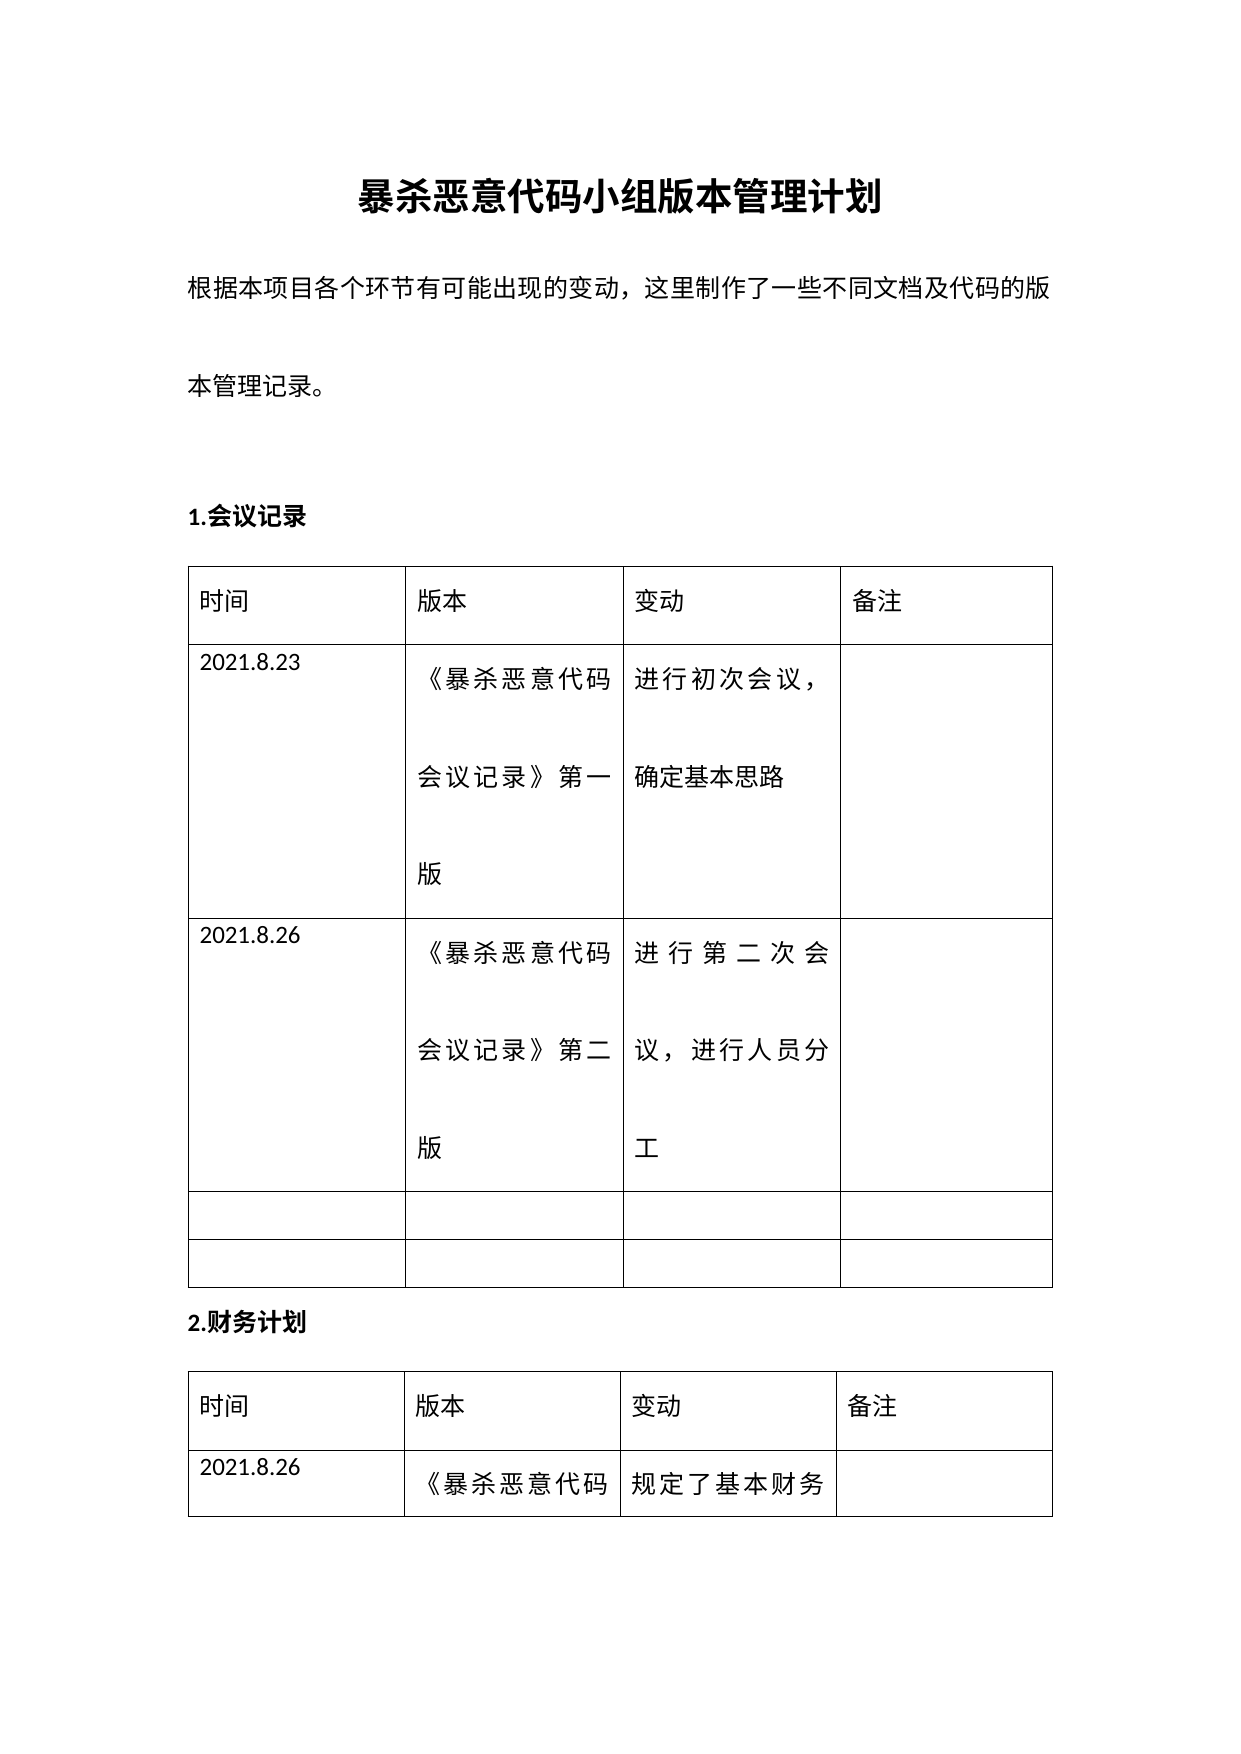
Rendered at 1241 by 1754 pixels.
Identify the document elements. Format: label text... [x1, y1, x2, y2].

table_header 备注 [837, 1372, 1052, 1449]
table_cell 进行第二次会议，进行人员分工 [624, 919, 840, 1191]
table_cell [406, 1240, 623, 1287]
table_header 备注 [841, 567, 1052, 644]
table_cell [624, 1192, 840, 1239]
table_cell [841, 1240, 1052, 1287]
text 1.会议记录 [187, 482, 1053, 547]
table_header 变动 [621, 1372, 836, 1449]
table_cell [841, 645, 1052, 918]
text 暴杀恶意代码小组版本管理计划 [187, 162, 1053, 227]
table_cell [841, 1192, 1052, 1239]
table_header 版本 [405, 1372, 620, 1449]
text 根据本项目各个环节有可能出现的变动，这里制作了一些不同文档及代码的版本管理记录。 [187, 254, 1053, 417]
table_cell 《暴杀恶意代码会议记录》第二版 [406, 919, 623, 1191]
table_cell [624, 1240, 840, 1287]
table_cell 进行初次会议，确定基本思路 [624, 645, 840, 918]
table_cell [405, 1451, 620, 1516]
table_cell 规定了基本财务种类与数目的划分 [621, 1451, 836, 1516]
table_header 时间 [189, 567, 405, 644]
table_header 版本 [406, 567, 623, 644]
table_cell 2021.8.26 [189, 1451, 404, 1516]
table_cell [841, 919, 1052, 1191]
table_cell 2021.8.23 [189, 645, 405, 918]
table_header 时间 [189, 1372, 404, 1449]
table_cell [406, 1192, 623, 1239]
table_cell 《暴杀恶意代码会议记录》第一版 [406, 645, 623, 918]
table_cell [189, 1192, 405, 1239]
table_header 变动 [624, 567, 840, 644]
table_cell 2021.8.26 [189, 919, 405, 1191]
table_cell [189, 1240, 405, 1287]
table_cell [837, 1451, 1052, 1516]
text 2.财务计划 [187, 1288, 1053, 1353]
